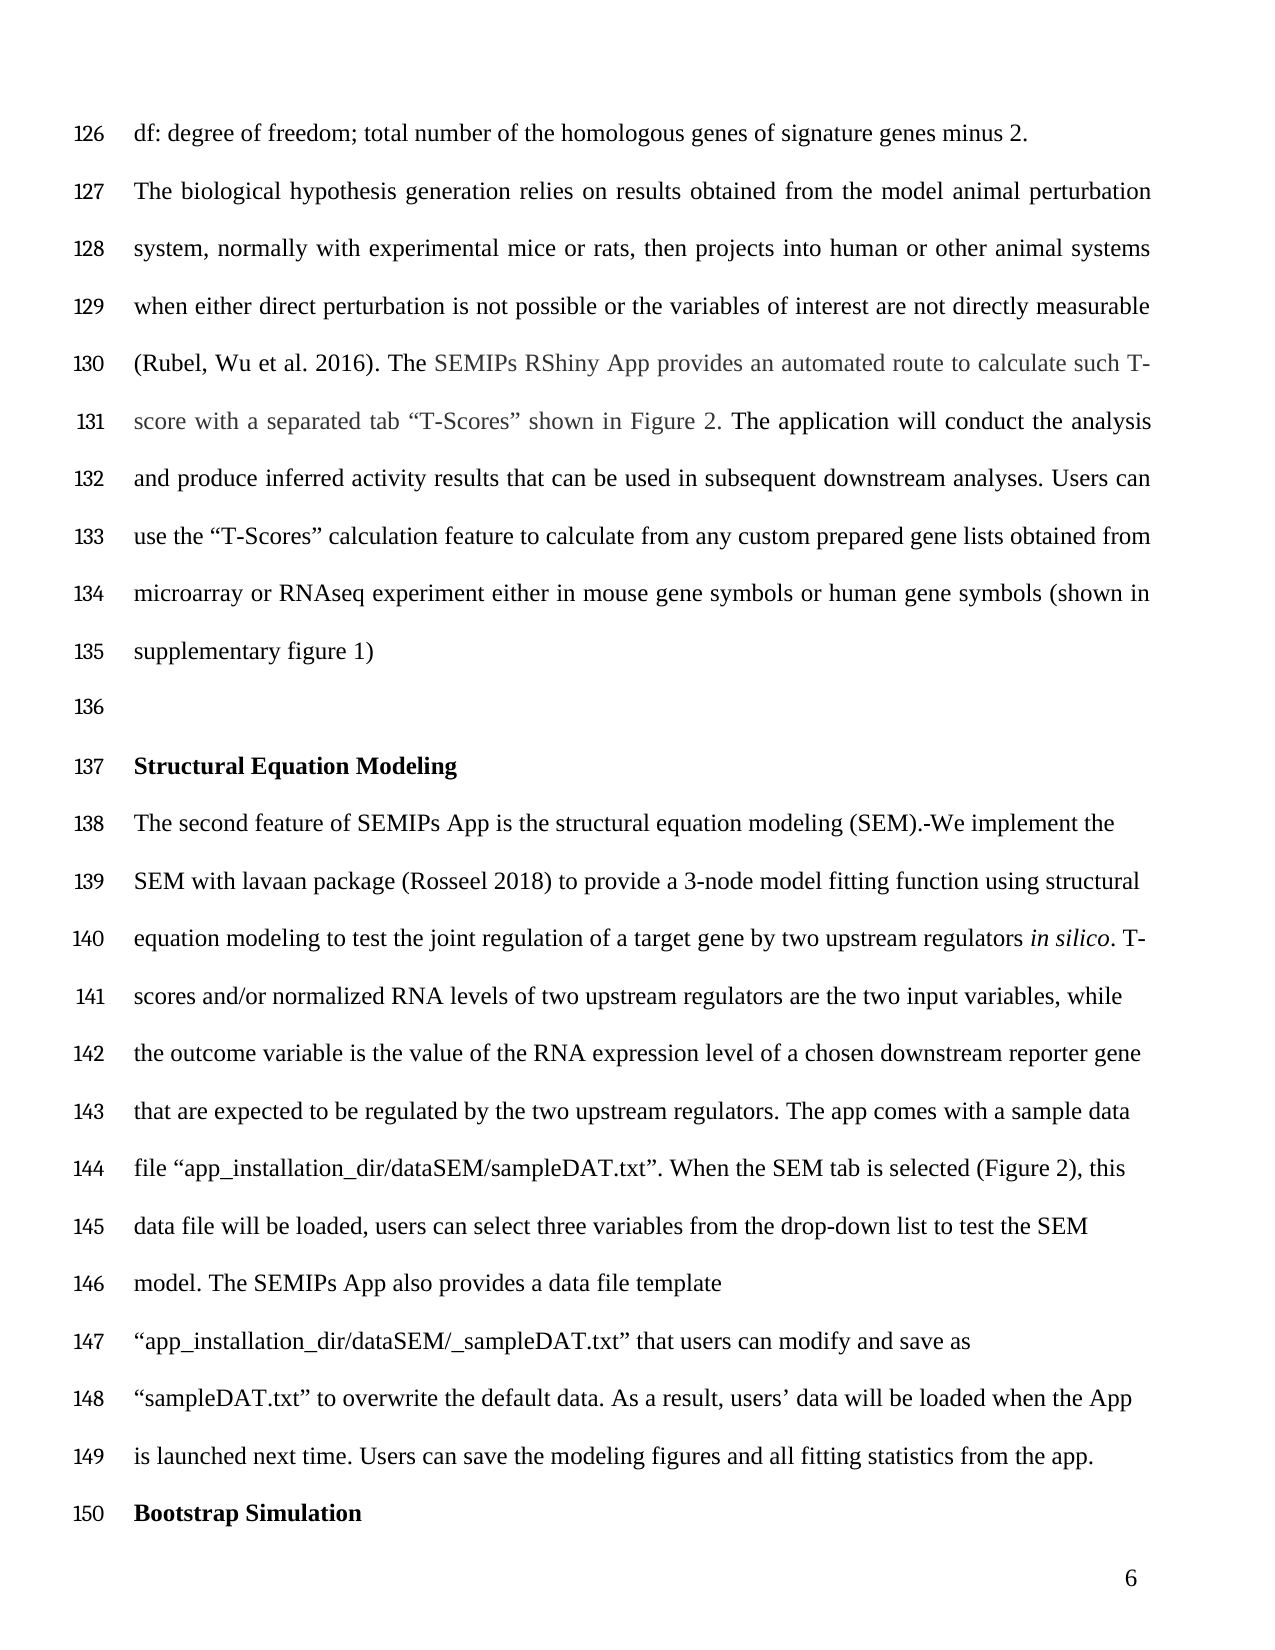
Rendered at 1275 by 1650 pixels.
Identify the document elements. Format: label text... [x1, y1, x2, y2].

text The biological hypothesis generation relies on results obtained from the model animal perturbation system, normally with experimental mice or rats, then projects into human or other animal systems when either direct perturbation is not possible or the variables of interest are not directly measurable (Rubel, Wu et al. 2016). The SEMIPs RShiny App provides an automated route to calculate such T-score with a separated tab “T-Scores” shown in Figure 2. The application will conduct the analysis and produce inferred activity results that can be used in subsequent downstream analyses. Users can use the “T-Scores” calculation feature to calculate from any custom prepared gene lists obtained from microarray or RNAseq experiment either in mouse gene symbols or human gene symbols (shown in supplementary figure 1) [133, 176, 1152, 665]
subtitle Bootstrap Simulation [133, 1498, 1152, 1527]
text df: degree of freedom; total number of the homologous genes of signature genes minus 2. [133, 118, 1152, 147]
subtitle Structural Equation Modeling [133, 751, 1152, 780]
